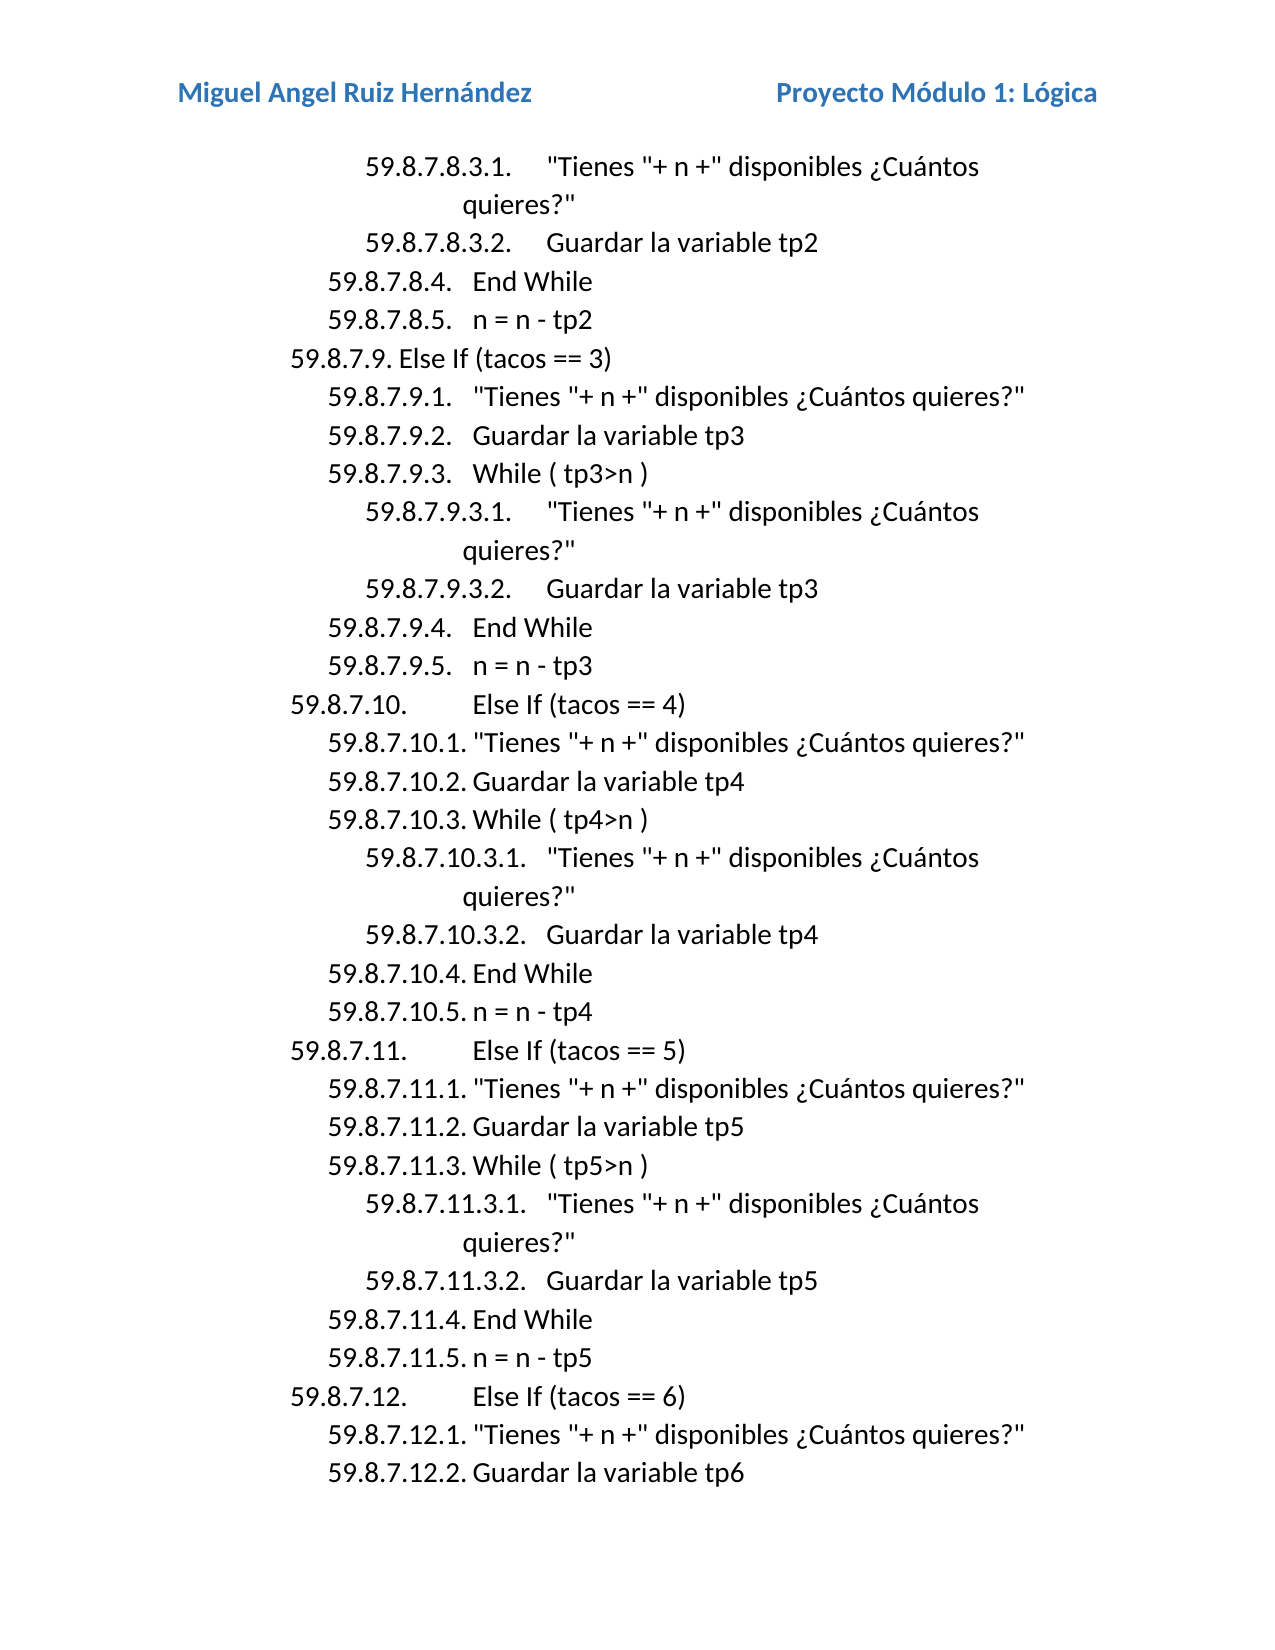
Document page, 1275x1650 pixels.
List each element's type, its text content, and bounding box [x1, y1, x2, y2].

list n = n - tp4 [327, 993, 1098, 1029]
list While ( tp5>n ) [327, 1147, 1098, 1183]
list "Tienes "+ n +" disponibles ¿Cuántos quieres?" [365, 839, 1098, 913]
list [365, 1185, 1098, 1259]
list Guardar la variable tp4 [365, 916, 1098, 952]
list n = n - tp2 [327, 301, 1098, 337]
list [327, 378, 1098, 414]
list Else If (tacos == 4) [290, 686, 1098, 721]
list While ( tp3>n ) [327, 455, 1098, 491]
list End While [327, 955, 1098, 990]
list Else If (tacos == 6) [290, 1378, 1098, 1413]
list Else If (tacos == 5) [290, 1032, 1098, 1067]
list Guardar la variable tp2 [365, 224, 1098, 260]
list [327, 1416, 1098, 1452]
list "Tienes "+ n +" disponibles ¿Cuántos quieres?" [365, 493, 1098, 568]
list Guardar la variable tp3 [365, 570, 1098, 606]
list "Tienes "+ n +" disponibles ¿Cuántos quieres?" [327, 724, 1098, 760]
list While ( tp4>n ) [327, 801, 1098, 837]
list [365, 148, 1098, 222]
list Guardar la variable tp5 [327, 1108, 1098, 1144]
list Else If (tacos == 3) [290, 340, 1098, 375]
list End While [327, 263, 1098, 298]
list Guardar la variable tp5 [365, 1262, 1098, 1298]
list End While [327, 609, 1098, 644]
list n = n - tp3 [327, 647, 1098, 683]
list n = n - tp5 [327, 1339, 1098, 1375]
list "Tienes "+ n +" disponibles ¿Cuántos quieres?" [327, 1070, 1098, 1106]
list End While [327, 1301, 1098, 1336]
list Guardar la variable tp4 [327, 763, 1098, 798]
list Guardar la variable tp6 [327, 1454, 1098, 1490]
list Guardar la variable tp3 [327, 417, 1098, 452]
